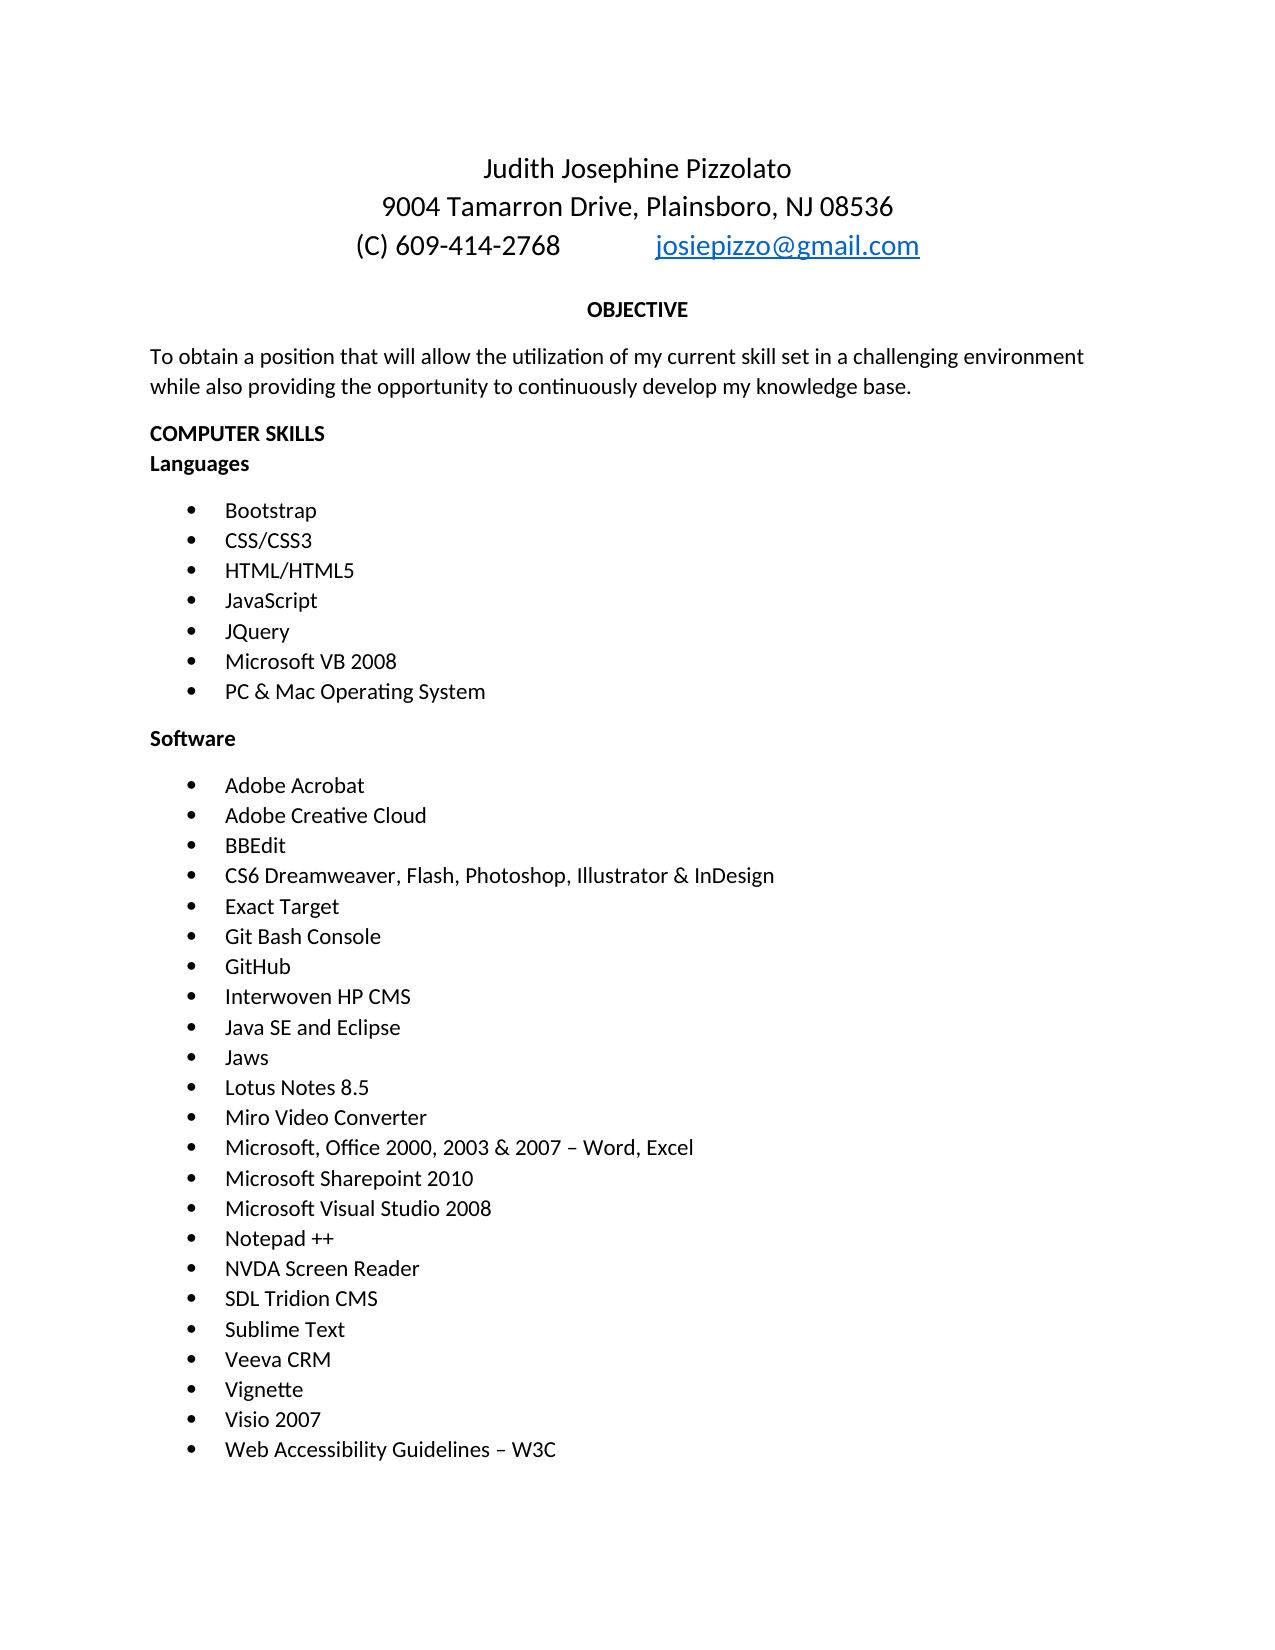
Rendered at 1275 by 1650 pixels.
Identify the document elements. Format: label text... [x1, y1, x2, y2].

list Visio 2007 [187, 1405, 1125, 1433]
list Microsoft VB 2008 [187, 647, 1125, 675]
text Judith Josephine Pizzolato 9004 Tamarron Drive, Plainsboro, NJ 08536 (C) 609-414-2768 josiepizzo@gmail.com OBJECTIVE [150, 150, 1125, 323]
list JavaScript [187, 587, 1125, 614]
text COMPUTER SKILLS Languages [150, 419, 1125, 477]
list NVDA Screen Reader [187, 1254, 1125, 1282]
list Exact Target [187, 892, 1125, 920]
list Adobe Acrobat [187, 771, 1125, 799]
list Microsoft Sharepoint 2010 [187, 1164, 1125, 1192]
list Lotus Notes 8.5 [187, 1073, 1125, 1101]
list Bootstrap [187, 496, 1125, 524]
text Software [150, 724, 1125, 752]
list Git Bash Console [187, 922, 1125, 950]
list Vignette [187, 1375, 1125, 1403]
list SDL Tridion CMS [187, 1284, 1125, 1312]
list HTML/HTML5 [187, 556, 1125, 584]
list PC & Mac Operating System [187, 677, 1125, 705]
list Microsoft Visual Studio 2008 [187, 1194, 1125, 1222]
list BBEdit [187, 831, 1125, 859]
list Web Accessibility Guidelines – W3C [187, 1436, 1125, 1463]
list Jaws [187, 1043, 1125, 1071]
list Java SE and Eclipse [187, 1013, 1125, 1041]
text To obtain a position that will allow the utilization of my current skill set in a challenging environment while also providing the opportunity to continuously develop my knowledge base. [150, 342, 1125, 400]
list CSS/CSS3 [187, 526, 1125, 554]
list Sublime Text [187, 1315, 1125, 1343]
list Microsoft, Office 2000, 2003 & 2007 – Word, Excel [187, 1133, 1125, 1161]
list CS6 Dreamweaver, Flash, Photoshop, Illustrator & InDesign [187, 862, 1125, 889]
list Adobe Creative Cloud [187, 801, 1125, 829]
list Interwoven HP CMS [187, 982, 1125, 1010]
list Veeva CRM [187, 1345, 1125, 1373]
list JQuery [187, 617, 1125, 645]
list Notepad ++ [187, 1224, 1125, 1252]
list Miro Video Converter [187, 1103, 1125, 1131]
list GitHub [187, 952, 1125, 980]
